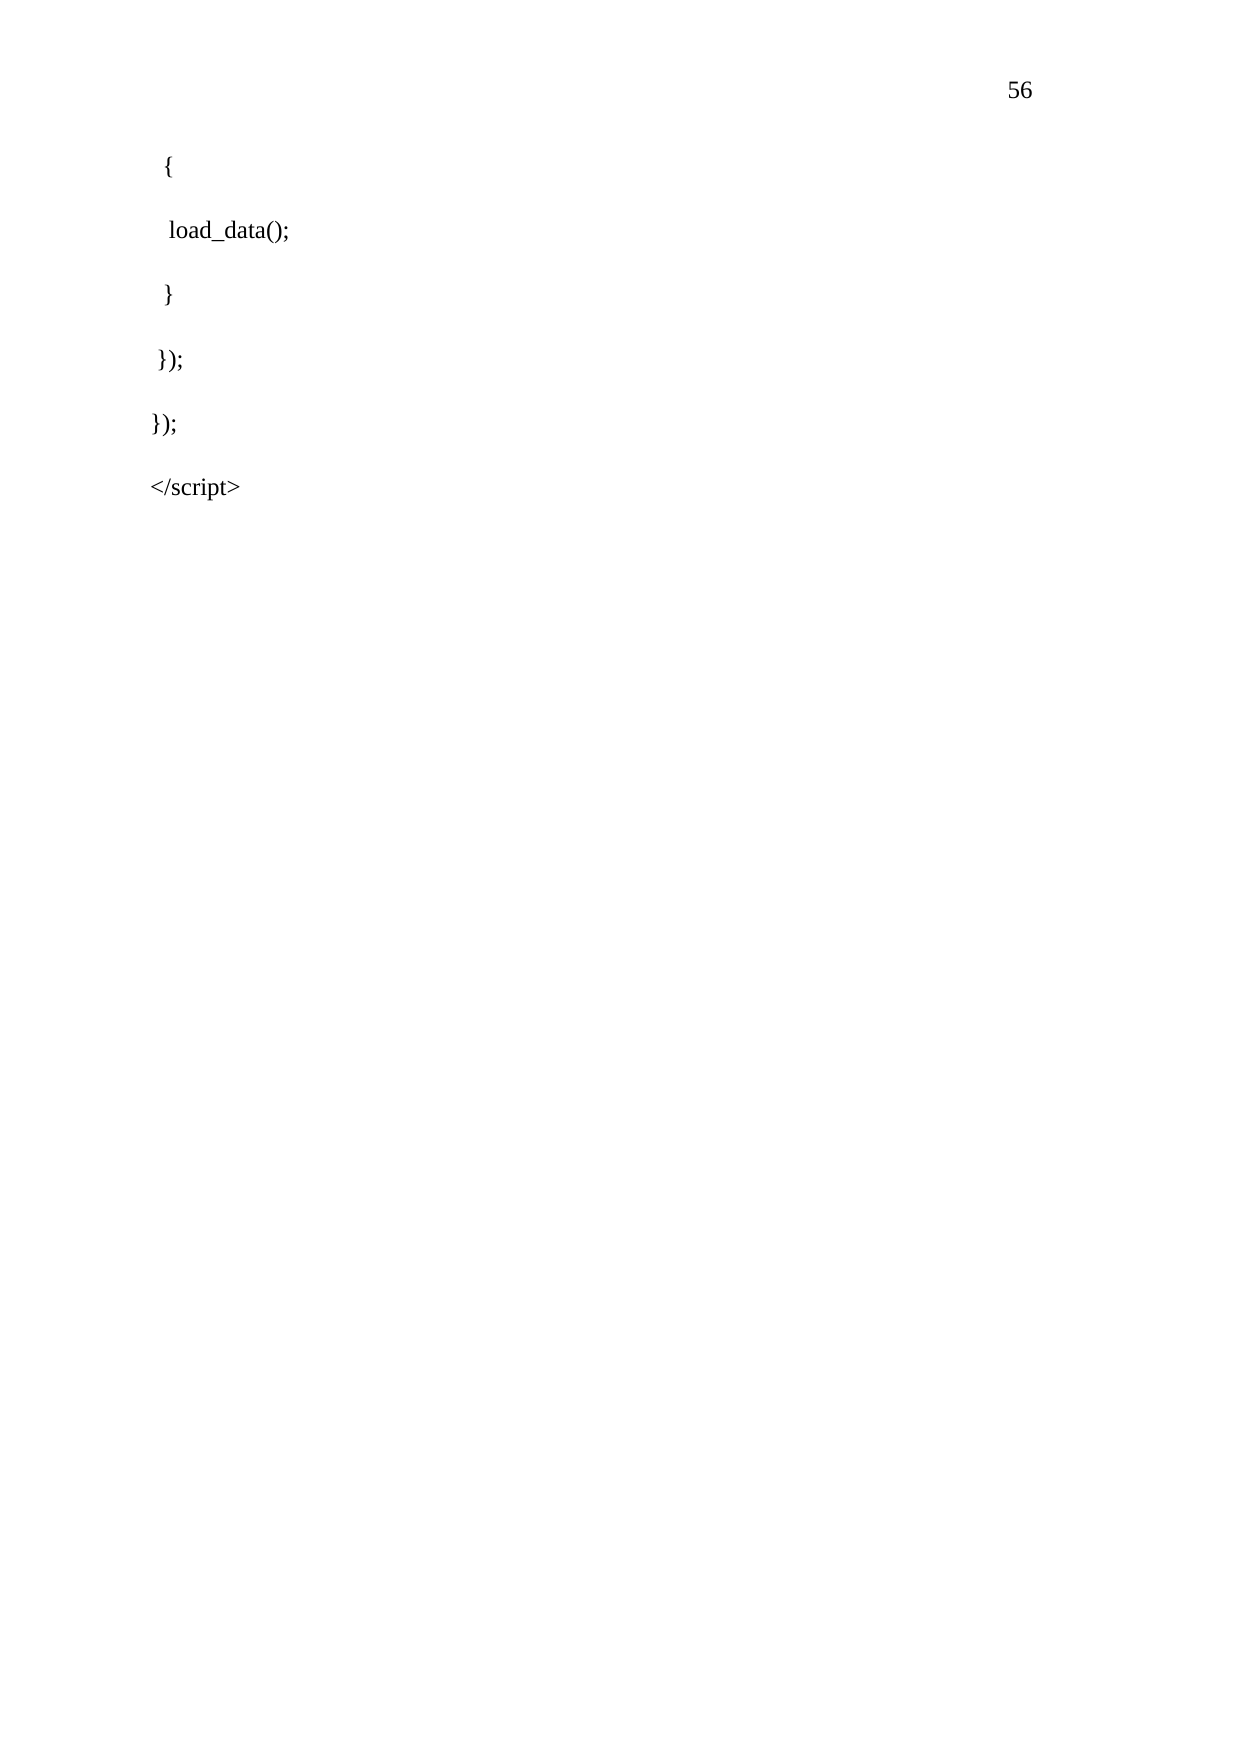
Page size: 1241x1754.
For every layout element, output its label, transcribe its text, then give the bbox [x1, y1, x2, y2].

text } [150, 279, 1032, 308]
text load_data(); [150, 216, 1032, 244]
text }); [150, 408, 1032, 436]
text </script> [150, 472, 1032, 501]
text { [150, 151, 1032, 180]
text }); [150, 344, 1032, 372]
